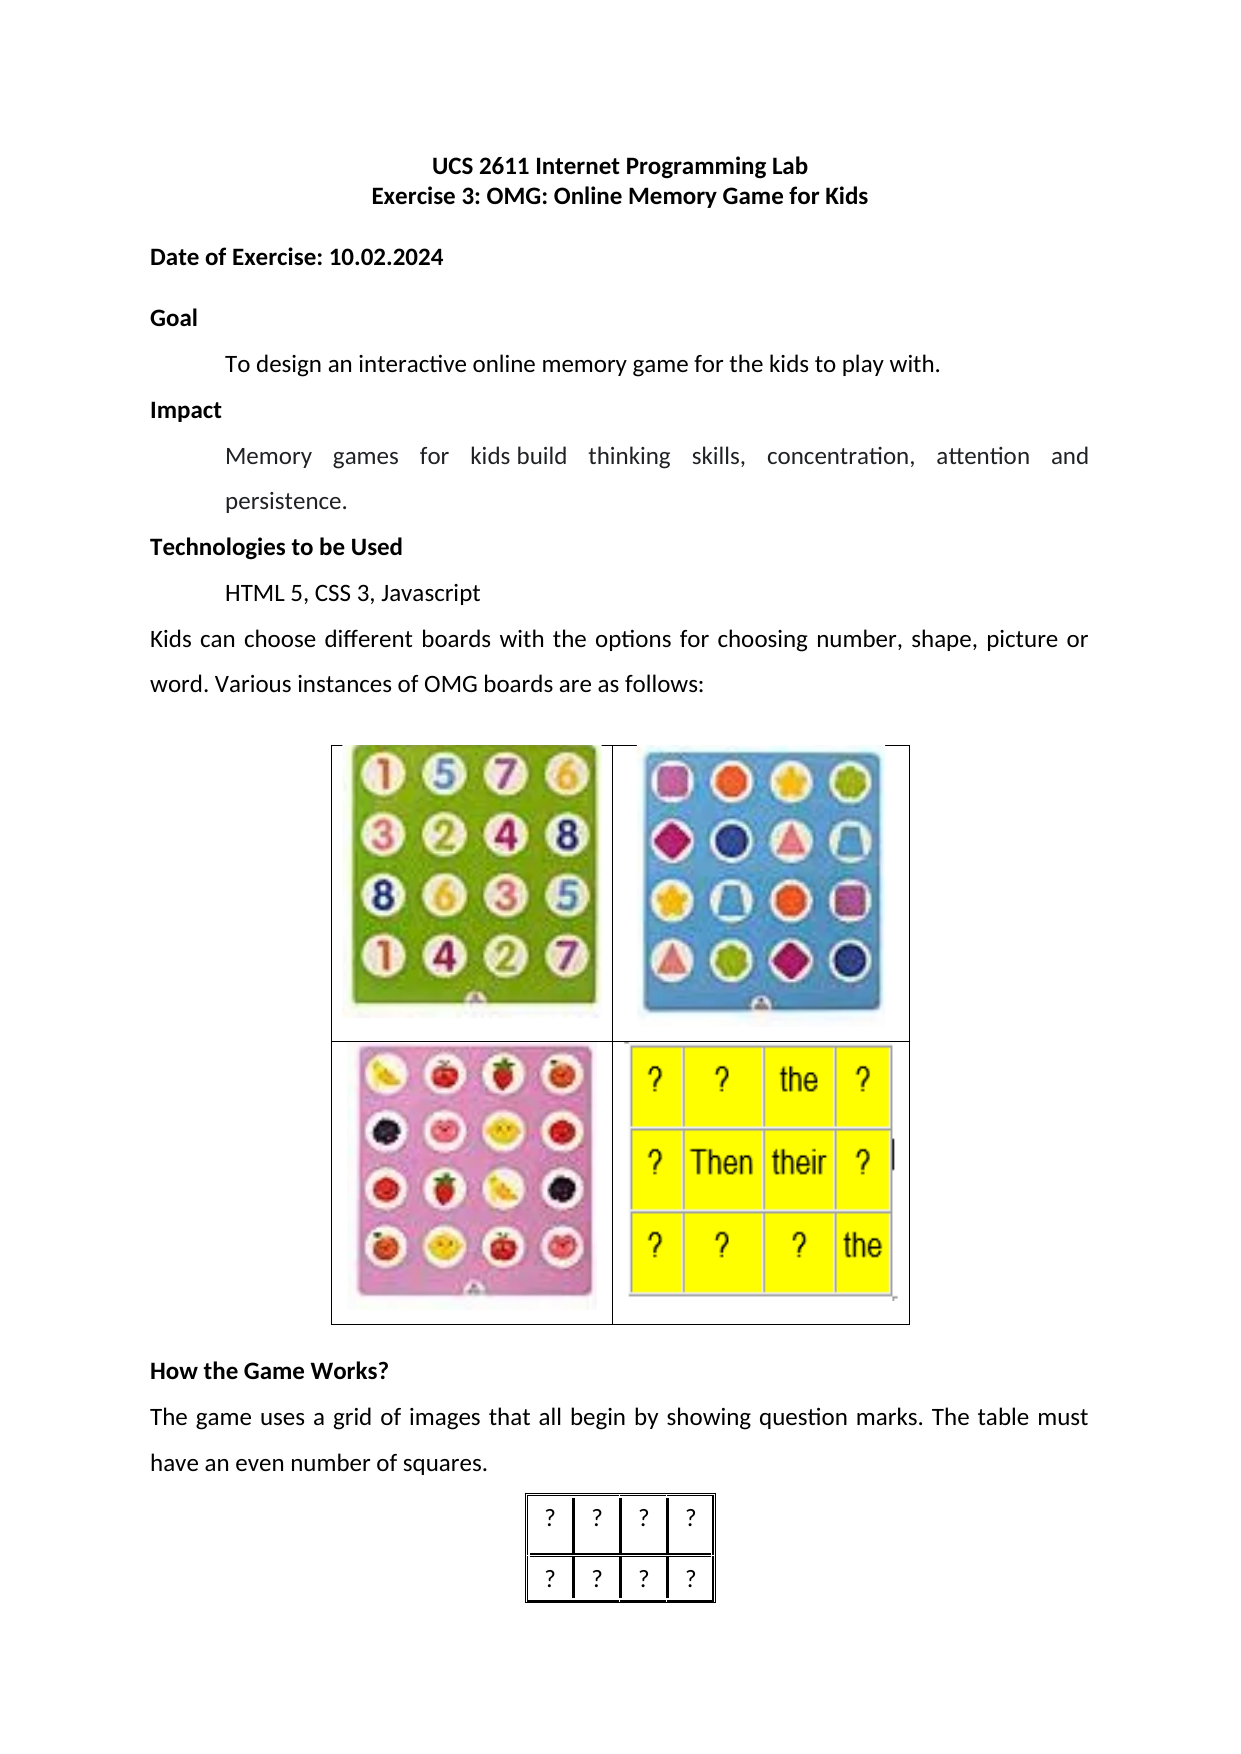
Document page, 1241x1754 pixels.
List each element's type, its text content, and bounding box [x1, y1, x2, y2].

text Kids can choose different boards with the options for choosing number, shape, picture or word. Various instances of OMG boards are as follows: [150, 623, 1090, 699]
subtitle How the Game Works? [150, 1355, 1090, 1386]
text Memory games for kids build thinking skills, concentration, attention and persistence. [225, 470, 1090, 516]
picture [636, 745, 886, 1027]
table_header ? [667, 1496, 712, 1553]
picture [342, 745, 602, 1018]
text HTML 5, CSS 3, Javascript [150, 577, 1090, 607]
table_cell ? [620, 1557, 667, 1600]
text Exercise 3: OMG: Online Memory Game for Kids [150, 181, 1090, 211]
table_header [613, 746, 909, 1041]
table_cell ? [573, 1557, 620, 1600]
text To design an interactive online memory game for the kids to play with. [150, 348, 1090, 379]
text The game uses a grid of images that all begin by showing question marks. The table must have an even number of squares. [150, 1401, 1090, 1477]
table_cell [332, 1042, 612, 1324]
table_cell ? [667, 1553, 713, 1600]
table_header [332, 746, 612, 1041]
table_cell ? [528, 1553, 573, 1600]
picture [624, 1042, 898, 1301]
table_header ? [573, 1494, 620, 1553]
table_header ? [528, 1496, 573, 1553]
text Impact [150, 394, 1090, 424]
text UCS 2611 Internet Programming Lab [150, 150, 1090, 181]
text Technologies to be Used [150, 531, 1090, 562]
picture [347, 1042, 597, 1310]
table_cell [613, 1042, 909, 1324]
text Date of Exercise: 10.02.2024 [150, 242, 1090, 272]
text Goal [150, 303, 1090, 333]
table_header ? [620, 1494, 667, 1553]
